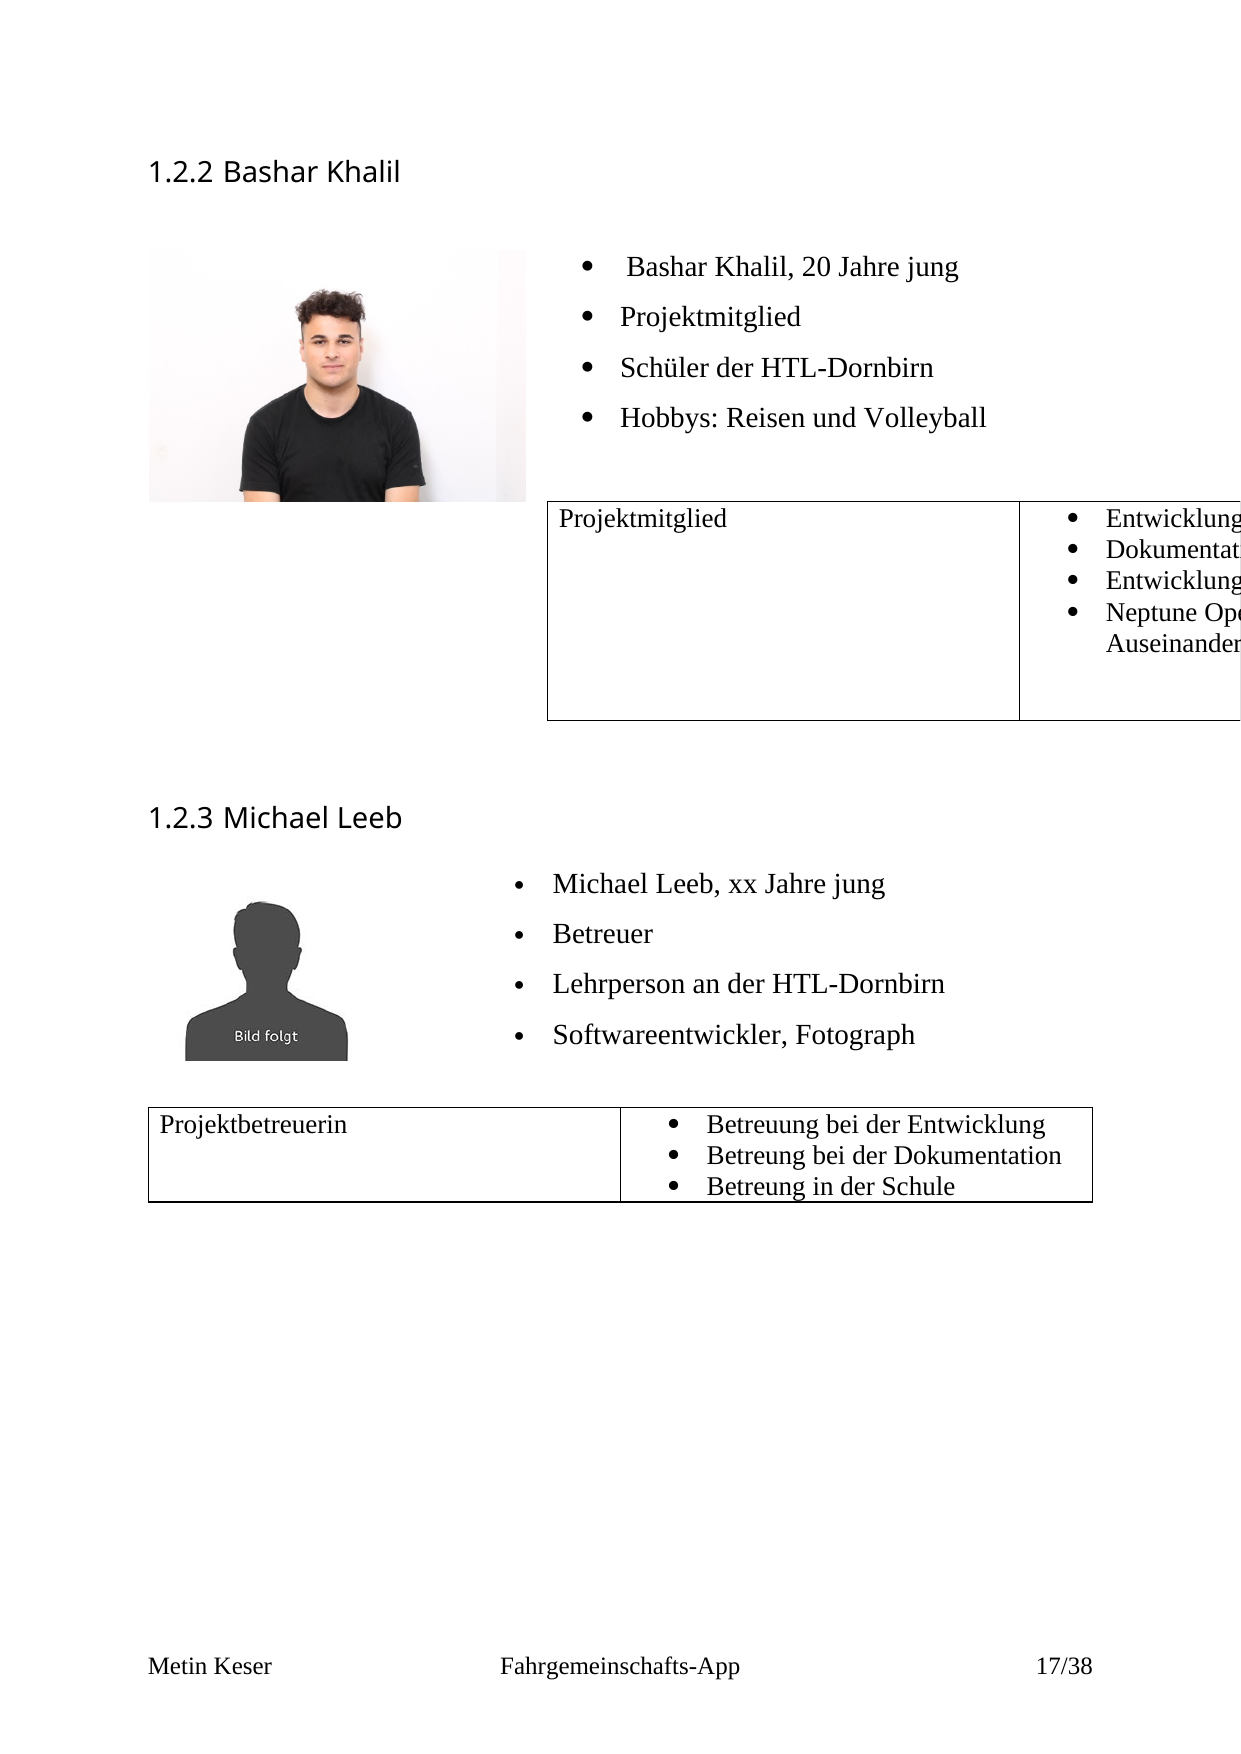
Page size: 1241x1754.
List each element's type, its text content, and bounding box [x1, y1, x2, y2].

list Lehrperson an der HTL-Dornbirn [385, 967, 1093, 1000]
table_header Betreuung bei der Entwicklung Betreung bei der Dokumentation Betreung in der Schule [621, 1108, 1092, 1201]
subtitle Michael Leeb [148, 797, 1093, 837]
list Betreuer [385, 916, 1093, 950]
table_header Projektbetreuerin [149, 1108, 620, 1201]
list Schüler der HTL-Dornbirn [526, 350, 1093, 383]
subtitle Bashar Khalil [148, 152, 1093, 191]
list Softwareentwickler, Fotograph [385, 1017, 1093, 1050]
list Hobbys: Reisen und Volleyball [526, 400, 1093, 434]
picture [147, 250, 526, 501]
table_header Projektmitglied [548, 502, 1019, 720]
list Projektmitglied [526, 299, 1093, 333]
picture [147, 866, 385, 1061]
list Michael Leeb, xx Jahre jung [385, 866, 1093, 899]
list Bashar Khalil, 20 Jahre jung [185, 249, 1093, 283]
table_header Entwicklung: Back End Dokumentationsfertigung Entwicklung: Front End Neptune Open Edition Auseinandersetzung [1020, 502, 1240, 720]
